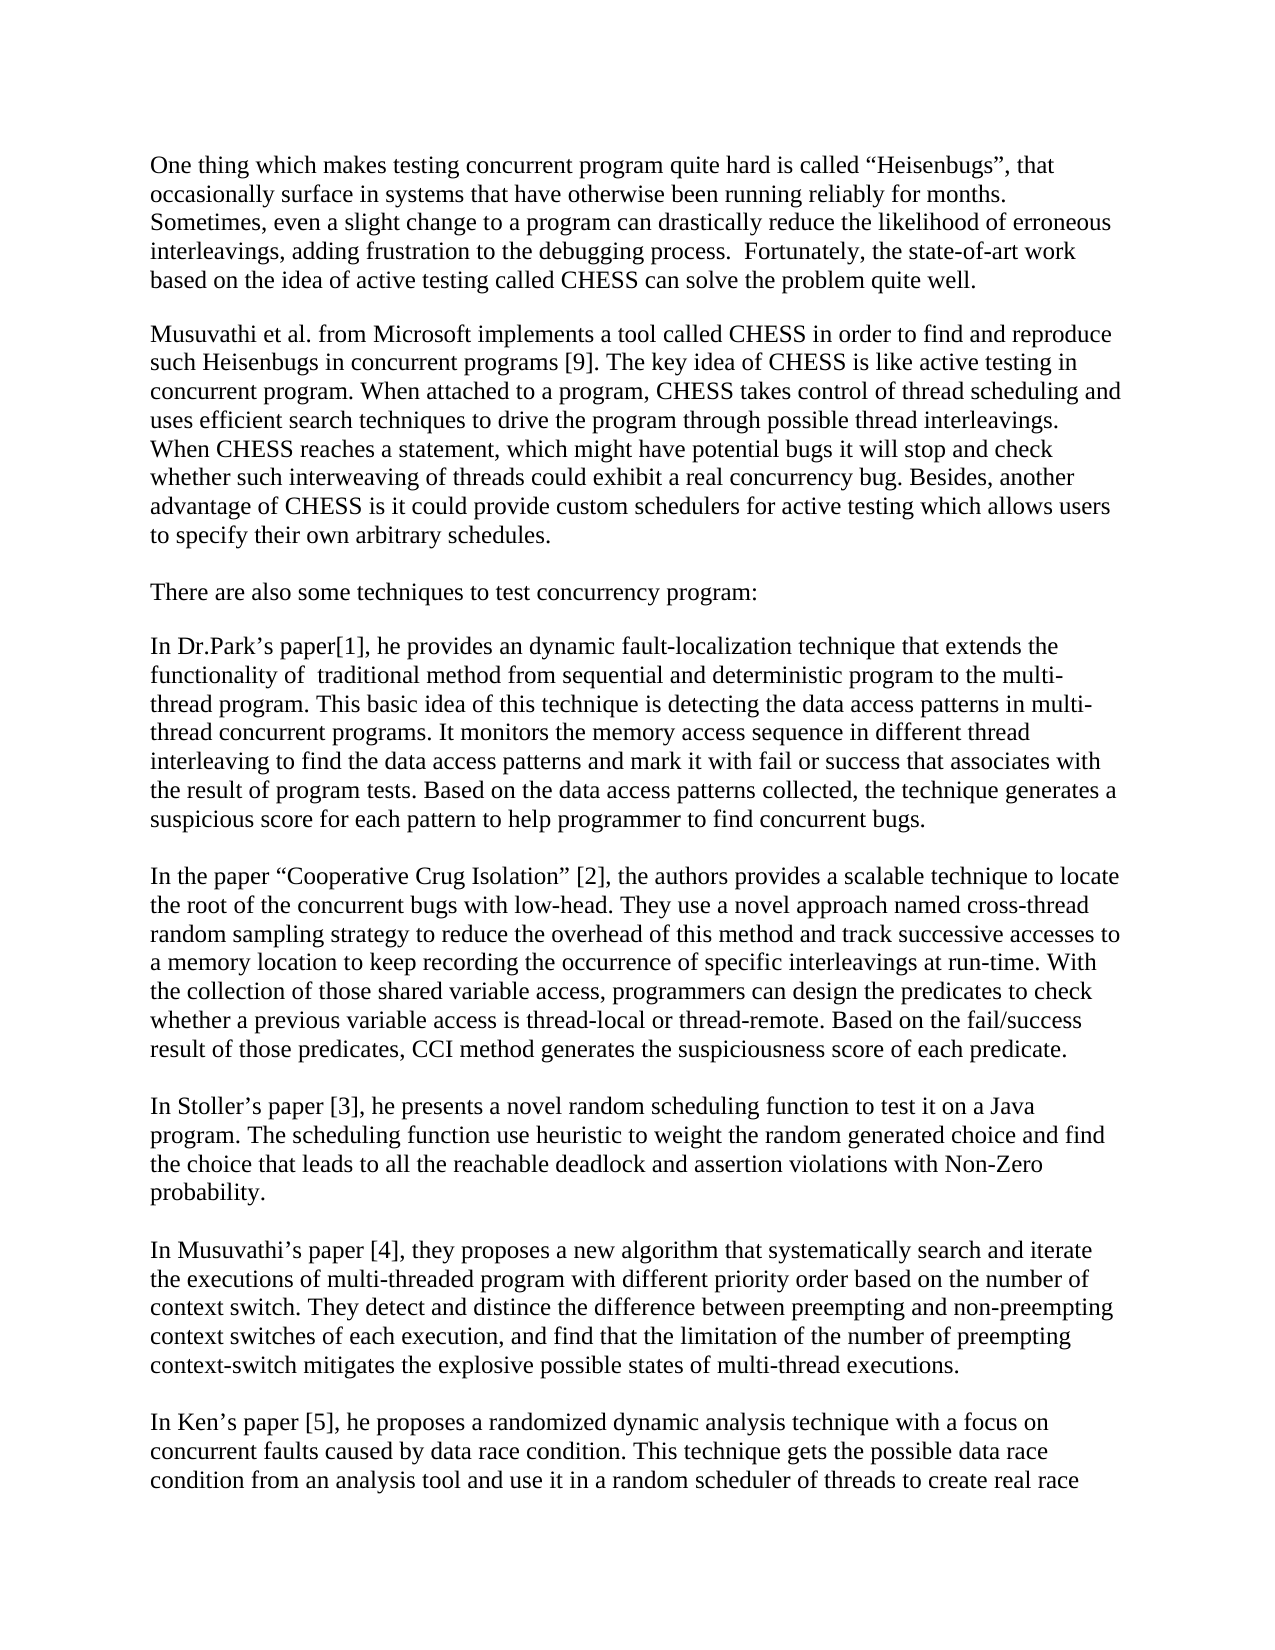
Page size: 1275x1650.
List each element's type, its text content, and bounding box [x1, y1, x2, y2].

text In Stoller’s paper [3], he presents a novel random scheduling function to test it on a Java program. The scheduling function use heuristic to weight the random generated choice and find the choice that leads to all the reachable deadlock and assertion violations with Non-Zero probability. [150, 1091, 1125, 1206]
text In Dr.Park’s paper[1], he provides an dynamic fault-localization technique that extends the functionality of traditional method from sequential and deterministic program to the multi-thread program. This basic idea of this technique is detecting the data access patterns in multi-thread concurrent programs. It monitors the memory access sequence in different thread interleaving to find the data access patterns and mark it with fail or success that associates with the result of program tests. Based on the data access patterns collected, the technique generates a suspicious score for each pattern to help programmer to find concurrent bugs. [150, 631, 1125, 832]
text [150, 1407, 1125, 1494]
text In Musuvathi’s paper [4], they proposes a new algorithm that systematically search and iterate the executions of multi-threaded program with different priority order based on the number of context switch. They detect and distince the difference between preempting and non-preempting context switches of each execution, and find that the limitation of the number of preempting context-switch mitigates the explosive possible states of multi-thread executions. [150, 1235, 1125, 1379]
text Musuvathi et al. from Microsoft implements a tool called CHESS in order to find and reproduce such Heisenbugs in concurrent programs [9]. The key idea of CHESS is like active testing in concurrent program. When attached to a program, CHESS takes control of thread scheduling and uses efficient search techniques to drive the program through possible thread interleavings. When CHESS reaches a statement, which might have potential bugs it will stop and check whether such interweaving of threads could exhibit a real concurrency bug. Besides, another advantage of CHESS is it could provide custom schedulers for active testing which allows users to specify their own arbitrary schedules. [150, 319, 1125, 549]
text There are also some techniques to test concurrency program: [150, 577, 1125, 606]
text One thing which makes testing concurrent program quite hard is called “Heisenbugs”, that occasionally surface in systems that have otherwise been running reliably for months. Sometimes, even a slight change to a program can drastically reduce the likelihood of erroneous interleavings, adding frustration to the debugging process. Fortunately, the state-of-art work based on the idea of active testing called CHESS can solve the problem quite well. [150, 150, 1125, 294]
text In the paper “Cooperative Crug Isolation” [2], the authors provides a scalable technique to locate the root of the concurrent bugs with low-head. They use a novel approach named cross-thread random sampling strategy to reduce the overhead of this method and track successive accesses to a memory location to keep recording the occurrence of specific interleavings at run-time. With the collection of those shared variable access, programmers can design the predicates to check whether a previous variable access is thread-local or thread-remote. Based on the fail/success result of those predicates, CCI method generates the suspiciousness score of each predicate. [150, 861, 1125, 1062]
